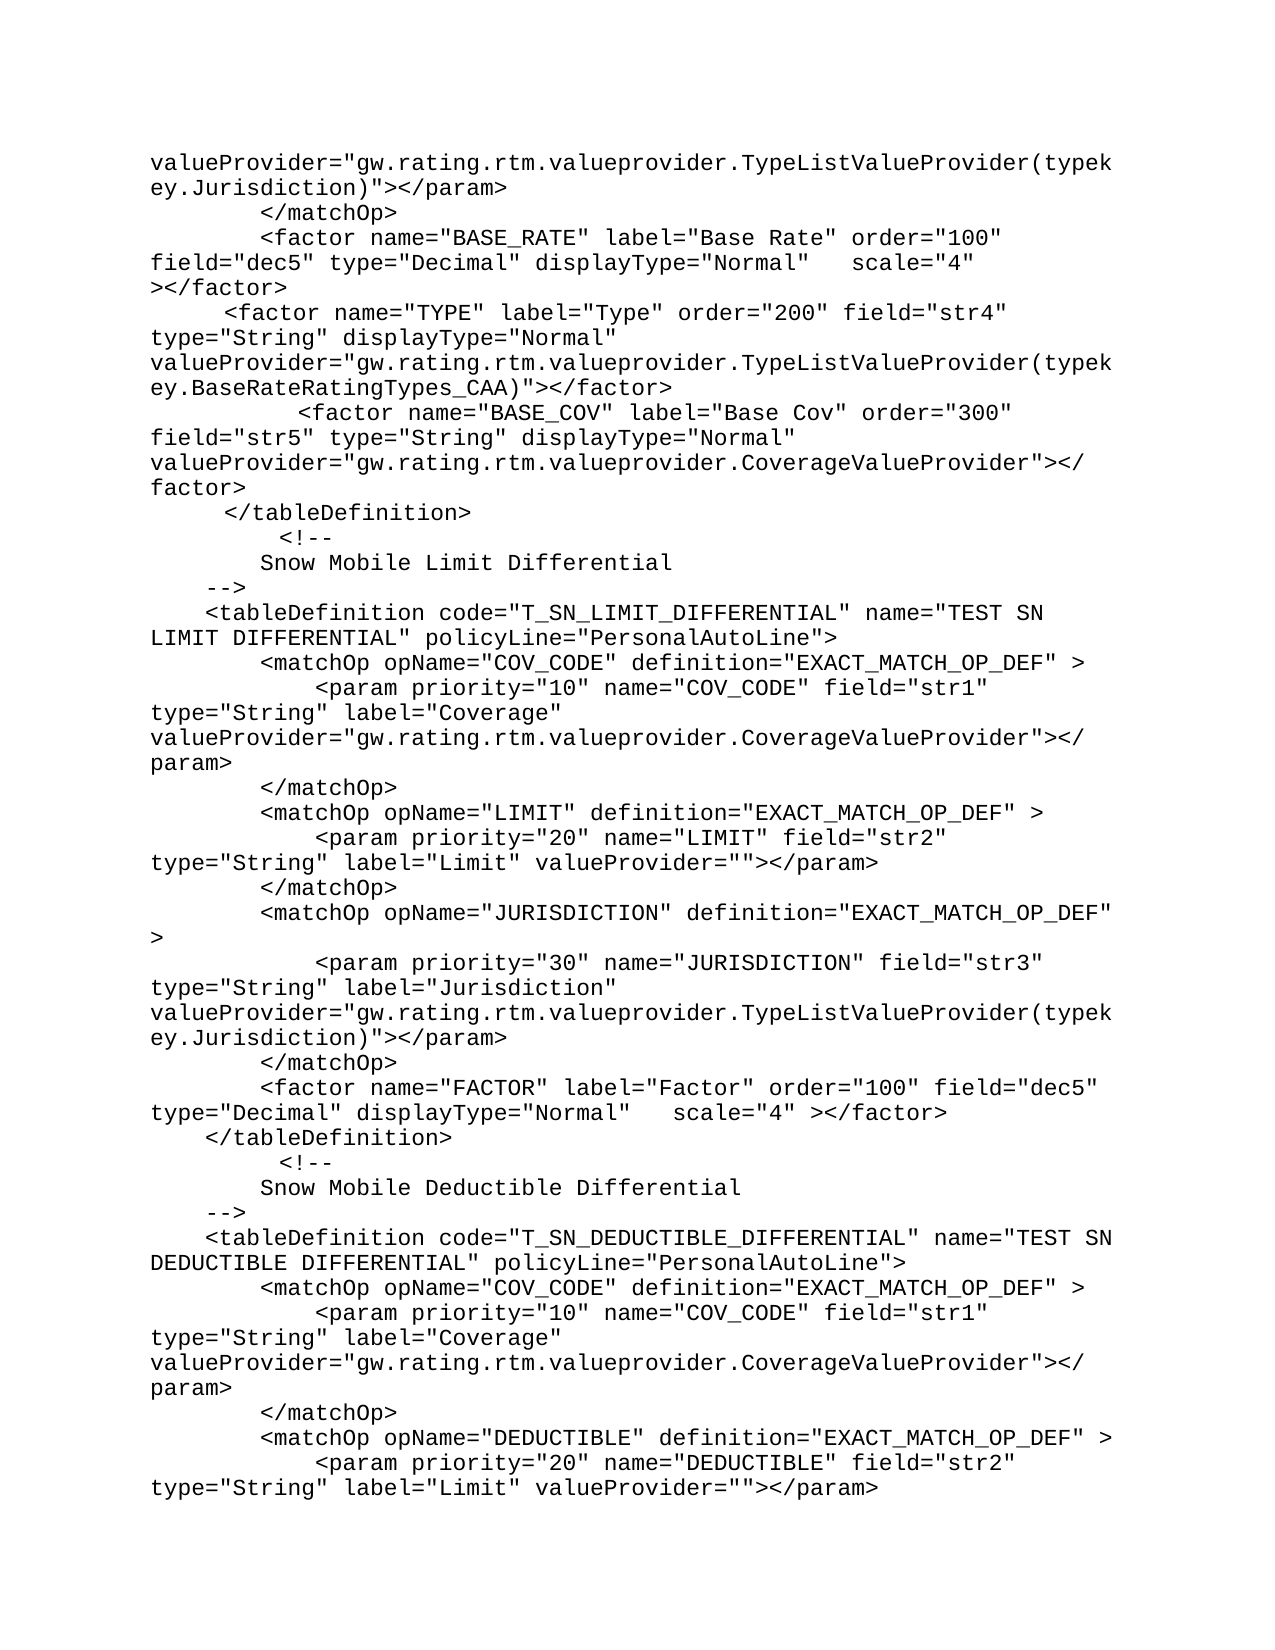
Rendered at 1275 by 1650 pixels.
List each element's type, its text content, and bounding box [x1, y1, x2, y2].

text <!-- [150, 1150, 1125, 1175]
text <!-- [150, 525, 1125, 550]
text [150, 150, 1125, 200]
text <matchOp opName="COV_CODE" definition="EXACT_MATCH_OP_DEF" > [150, 1275, 1125, 1300]
text </tableDefinition> [150, 500, 1125, 525]
text <matchOp opName="JURISDICTION" definition="EXACT_MATCH_OP_DEF" > [150, 900, 1125, 950]
text </matchOp> [150, 1050, 1125, 1075]
text <factor name="BASE_COV" label="Base Cov" order="300" field="str5" type="String" displayType="Normal" valueProvider="gw.rating.rtm.valueprovider.CoverageValueProvider"></factor> [150, 400, 1125, 500]
text <matchOp opName="DEDUCTIBLE" definition="EXACT_MATCH_OP_DEF" > [150, 1425, 1125, 1450]
text </matchOp> [150, 775, 1125, 800]
text </matchOp> [150, 875, 1125, 900]
text <tableDefinition code="T_SN_DEDUCTIBLE_DIFFERENTIAL" name="TEST SN DEDUCTIBLE DIFFERENTIAL" policyLine="PersonalAutoLine"> [150, 1225, 1125, 1275]
text <matchOp opName="COV_CODE" definition="EXACT_MATCH_OP_DEF" > [150, 650, 1125, 675]
text --> [150, 1200, 1125, 1225]
text <tableDefinition code="T_SN_LIMIT_DIFFERENTIAL" name="TEST SN LIMIT DIFFERENTIAL" policyLine="PersonalAutoLine"> [150, 600, 1125, 650]
text </matchOp> [150, 200, 1125, 225]
text <factor name="FACTOR" label="Factor" order="100" field="dec5" type="Decimal" displayType="Normal" scale="4" ></factor> [150, 1075, 1125, 1125]
text --> [150, 575, 1125, 600]
text <factor name="TYPE" label="Type" order="200" field="str4" type="String" displayType="Normal" valueProvider="gw.rating.rtm.valueprovider.TypeListValueProvider(typekey.BaseRateRatingTypes_CAA)"></factor> [150, 300, 1125, 400]
text <param priority="20" name="LIMIT" field="str2" type="String" label="Limit" valueProvider=""></param> [150, 825, 1125, 875]
text Snow Mobile Limit Differential [150, 550, 1125, 575]
text <param priority="10" name="COV_CODE" field="str1" type="String" label="Coverage" valueProvider="gw.rating.rtm.valueprovider.CoverageValueProvider"></param> [150, 1300, 1125, 1400]
text <param priority="20" name="DEDUCTIBLE" field="str2" type="String" label="Limit" valueProvider=""></param> [150, 1450, 1125, 1500]
text </matchOp> [150, 1400, 1125, 1425]
text <matchOp opName="LIMIT" definition="EXACT_MATCH_OP_DEF" > [150, 800, 1125, 825]
text <param priority="10" name="COV_CODE" field="str1" type="String" label="Coverage" valueProvider="gw.rating.rtm.valueprovider.CoverageValueProvider"></param> [150, 675, 1125, 775]
text <factor name="BASE_RATE" label="Base Rate" order="100" field="dec5" type="Decimal" displayType="Normal" scale="4" ></factor> [150, 225, 1125, 300]
text </tableDefinition> [150, 1125, 1125, 1150]
text Snow Mobile Deductible Differential [150, 1175, 1125, 1200]
